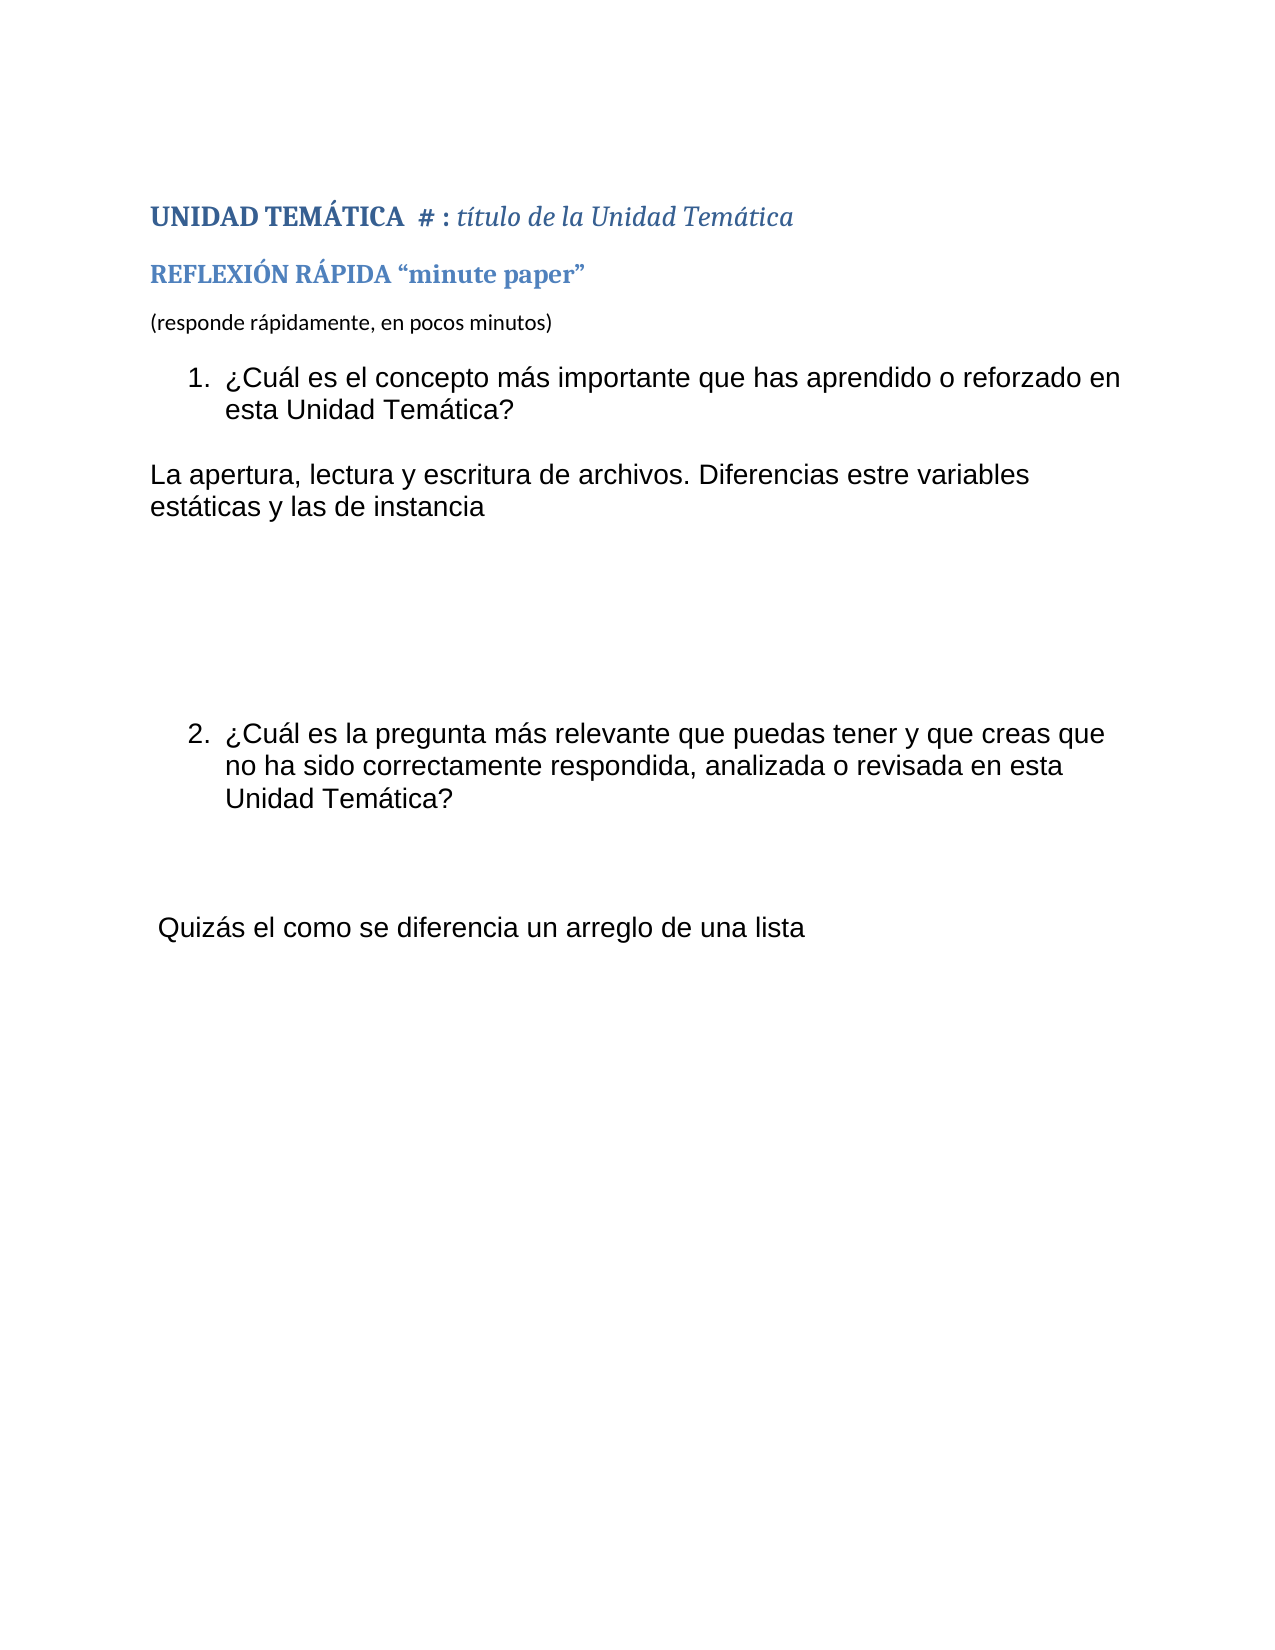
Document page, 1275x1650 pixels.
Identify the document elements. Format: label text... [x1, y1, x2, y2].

subtitle REFLEXIÓN RÁPIDA “minute paper” [150, 259, 1125, 291]
list ¿Cuál es la pregunta más relevante que puedas tener y que creas que no ha sido correctamente respondida, analizada o revisada en esta Unidad Temática? [187, 717, 1125, 814]
text Quizás el como se diferencia un arreglo de una lista [150, 911, 1125, 944]
subtitle UNIDAD TEMÁTICA # : título de la Unidad Temática [150, 200, 1125, 233]
text La apertura, lectura y escritura de archivos. Diferencias estre variables estáticas y las de instancia [150, 458, 1125, 523]
list ¿Cuál es el concepto más importante que has aprendido o reforzado en esta Unidad Temática? [187, 361, 1125, 425]
text (responde rápidamente, en pocos minutos) [150, 308, 1125, 336]
